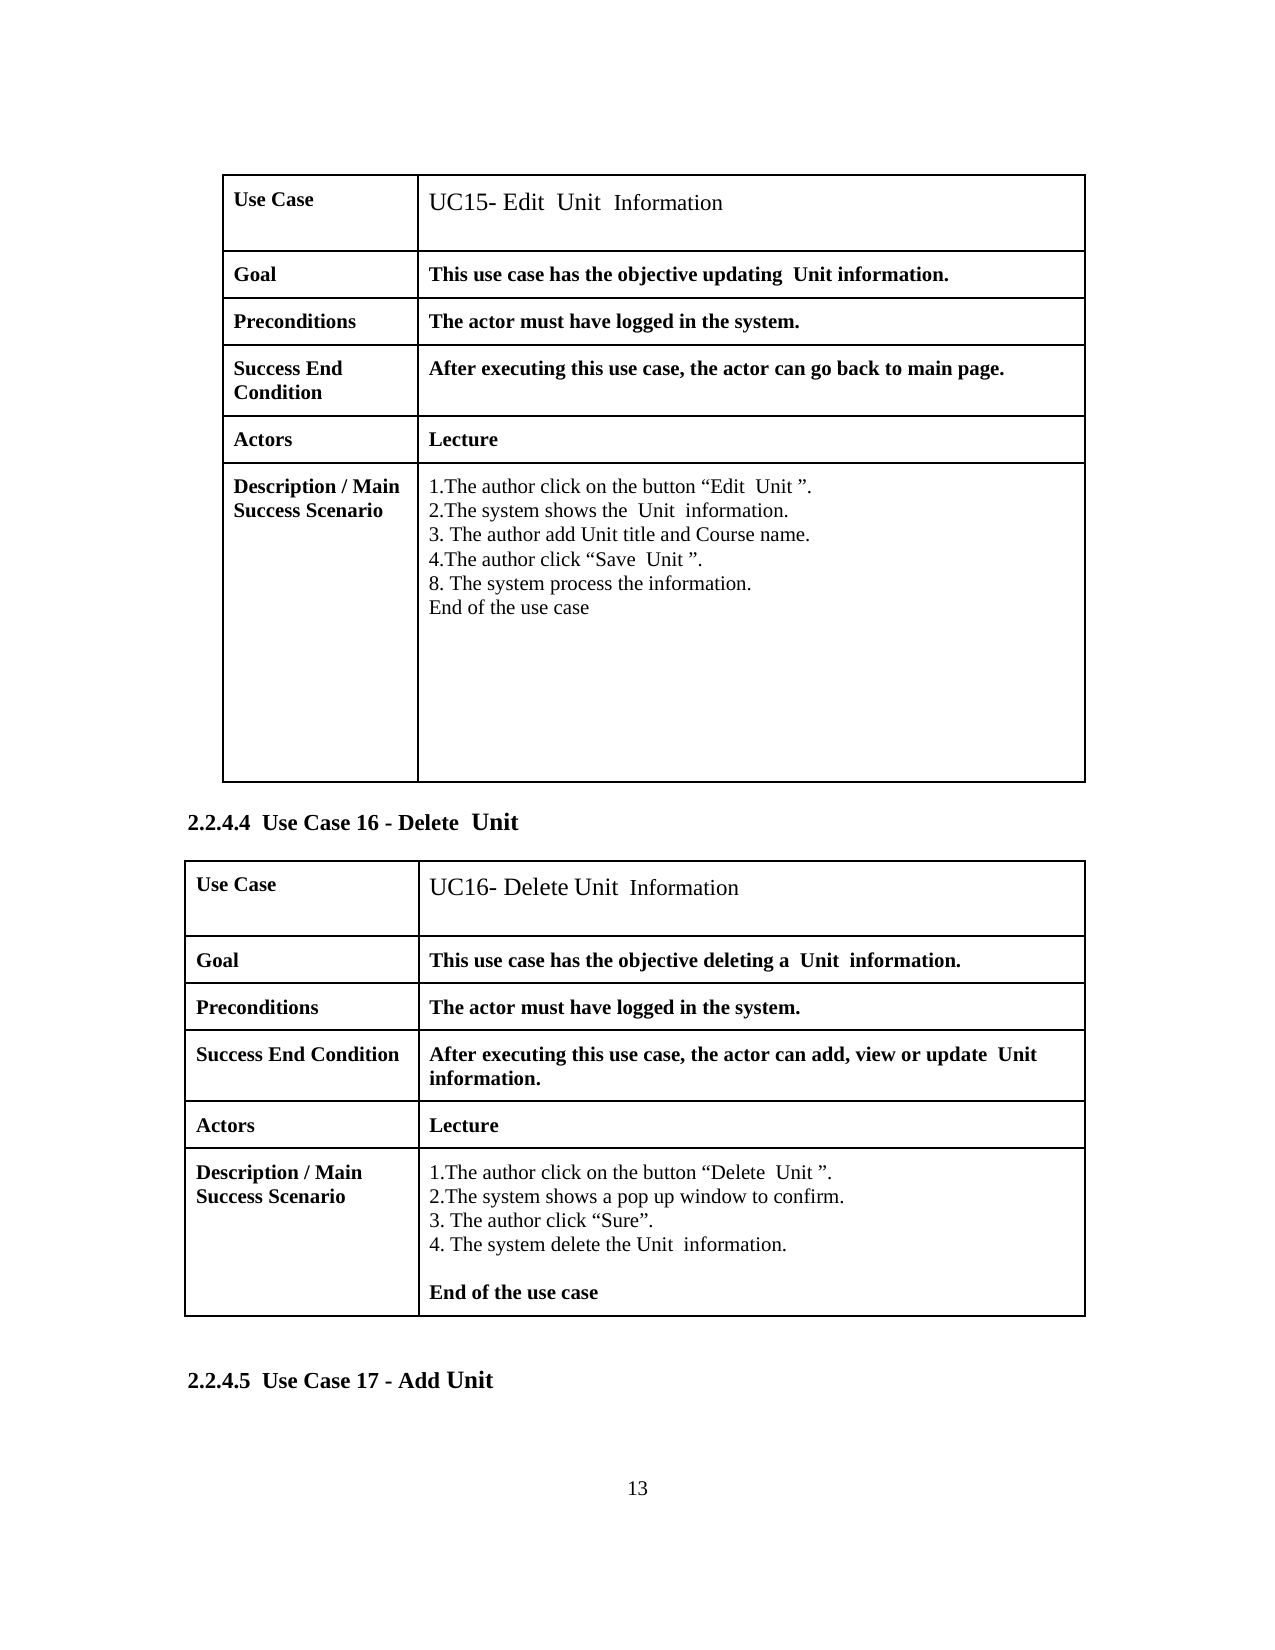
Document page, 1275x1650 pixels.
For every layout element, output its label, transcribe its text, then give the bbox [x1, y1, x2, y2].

table_cell 1.The author click on the button “Delete Unit ”. 2.The system shows a pop up window to confirm. 3. The author click “Sure”. 4. The system delete the Unit information. End of the use case [420, 1149, 1084, 1314]
table_cell The actor must have logged in the system. [419, 299, 1084, 344]
table_cell This use case has the objective updating Unit information. [419, 252, 1084, 297]
table_cell Actors [224, 417, 417, 462]
table_cell Preconditions [224, 299, 417, 344]
table_cell Preconditions [186, 984, 418, 1029]
table_cell This use case has the objective deleting a Unit information. [420, 937, 1084, 982]
table_cell After executing this use case, the actor can add, view or update Unit information. [420, 1031, 1084, 1100]
table_cell Success End Condition [224, 346, 417, 415]
table_cell Description / Main Success Scenario [186, 1149, 418, 1314]
table_cell Success End Condition [186, 1031, 418, 1100]
table_cell Lecture [419, 417, 1084, 462]
table_cell After executing this use case, the actor can go back to main page. [419, 346, 1084, 415]
table_cell Description / Main Success Scenario [224, 464, 417, 781]
table_header Use Case [186, 862, 418, 935]
text 2.2.4.5 Use Case 17 - Add Unit [187, 1365, 1087, 1393]
text 2.2.4.4 Use Case 16 - Delete Unit [187, 807, 1087, 835]
table_cell Goal [224, 252, 417, 297]
table_header Use Case [224, 176, 417, 250]
table_cell The actor must have logged in the system. [420, 984, 1084, 1029]
table_cell Goal [186, 937, 418, 982]
table_cell Lecture [420, 1102, 1084, 1147]
table_cell Actors [186, 1102, 418, 1147]
table_header UC16- Delete Unit Information [420, 862, 1084, 935]
table_cell 1.The author click on the button “Edit Unit ”. 2.The system shows the Unit information. 3. The author add Unit title and Course name. 4.The author click “Save Unit ”. 8. The system process the information. End of the use case [419, 464, 1084, 781]
table_header UC15- Edit Unit Information [419, 176, 1084, 250]
